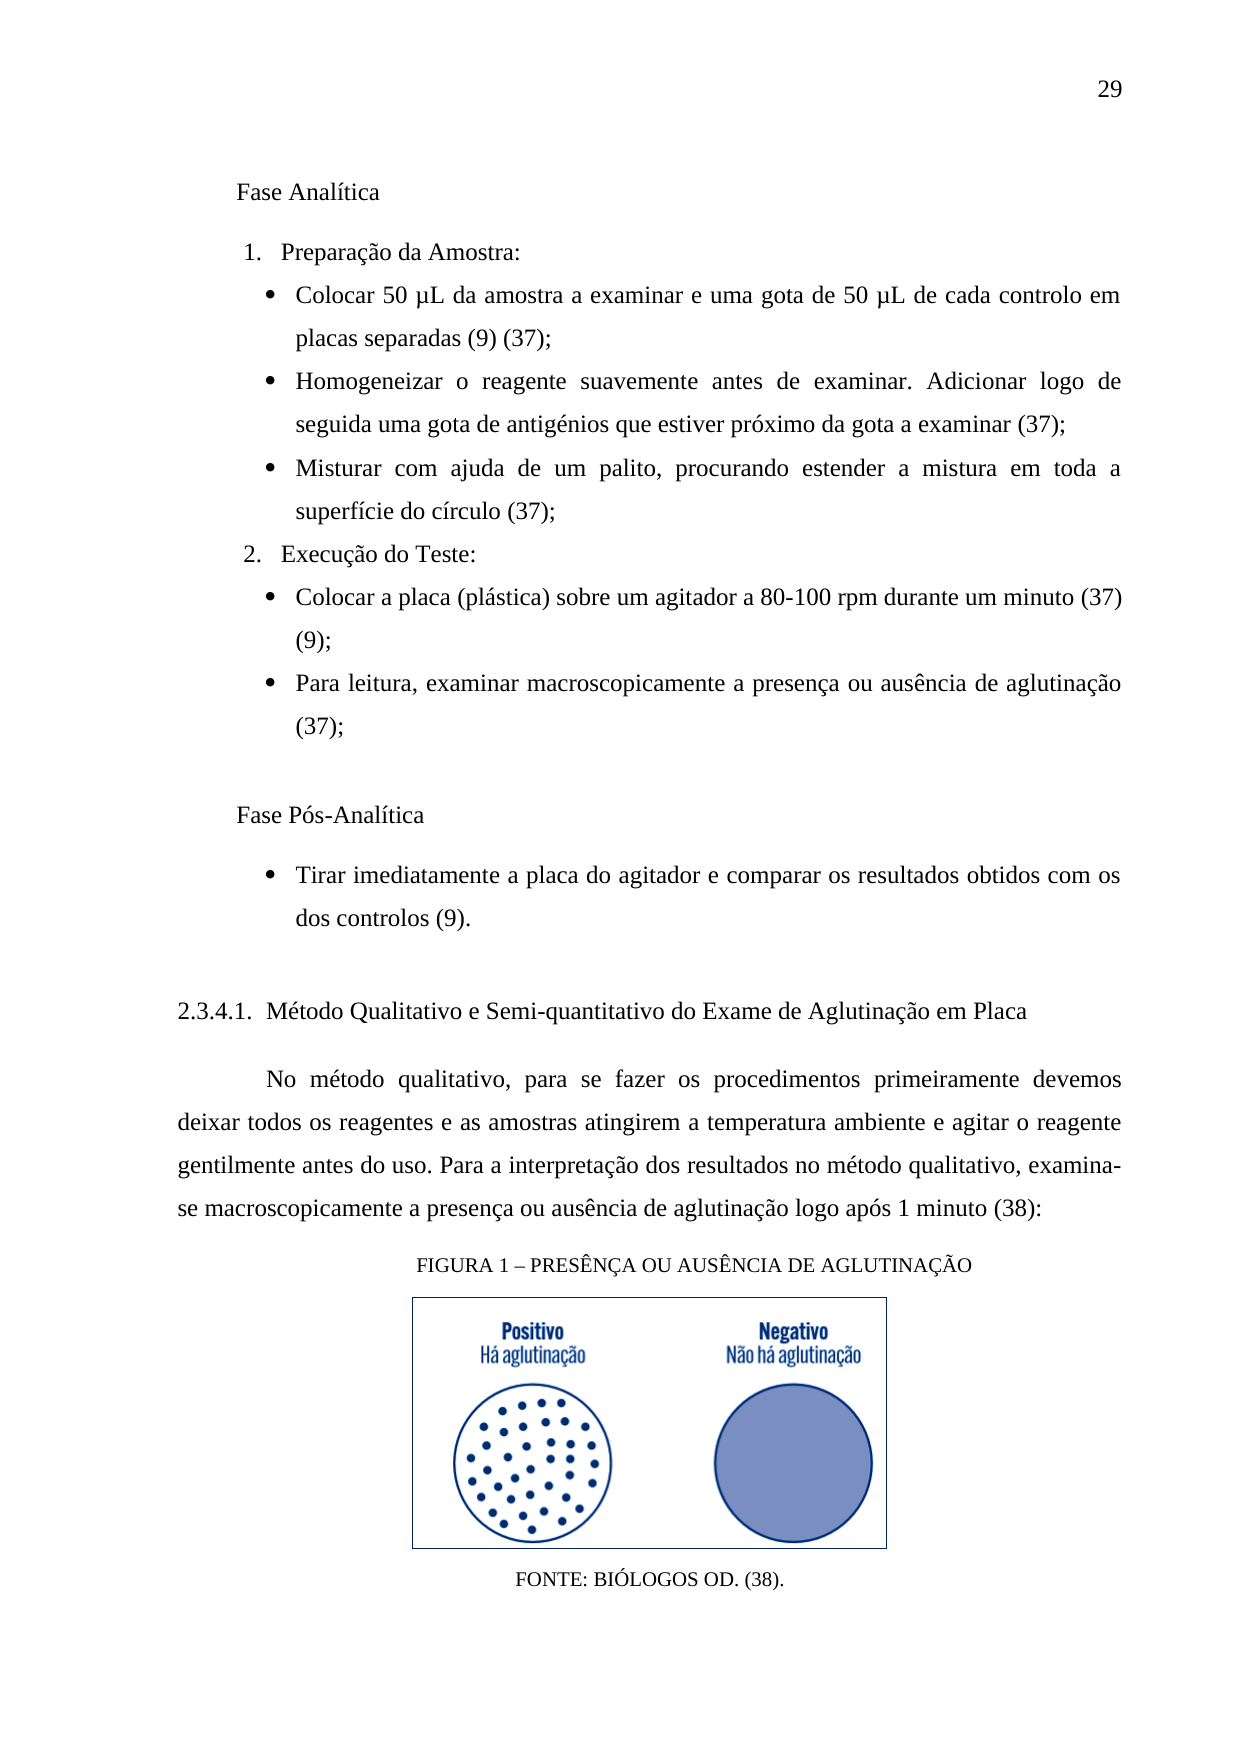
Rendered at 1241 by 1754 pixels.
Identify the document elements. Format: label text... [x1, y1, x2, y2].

list Colocar 50 µL da amostra a examinar e uma gota de 50 µL de cada controlo em placas separadas ; [266, 280, 1122, 352]
list Colocar a placa (plástica) sobre um agitador a 80-100 rpm durante um minuto ; [266, 582, 1122, 654]
text Fase Analítica [177, 177, 1122, 206]
list Preparação da Amostra: [243, 237, 1122, 266]
list Homogeneizar o reagente suavemente antes de examinar. Adicionar logo de seguida uma gota de antigénios que estiver próximo da gota a examinar ; [266, 366, 1122, 438]
list Para leitura, examinar macroscopicamente a presença ou ausência de aglutinação ; [266, 668, 1122, 740]
text FONTE: BIÓLOGOS OD. . [177, 1567, 1122, 1591]
text FIGURA 1 – PRESÊNÇA OU AUSÊNCIA DE AGLUTINAÇÃO [177, 1253, 1122, 1277]
subtitle Método Qualitativo e Semi-quantitativo do Exame de Aglutinação em Placa [177, 996, 1122, 1025]
picture [413, 1298, 886, 1548]
text No método qualitativo, para se fazer os procedimentos primeiramente devemos deixar todos os reagentes e as amostras atingirem a temperatura ambiente e agitar o reagente gentilmente antes do uso. Para a interpretação dos resultados no método qualitativo, examina-se macroscopicamente a presença ou ausência de aglutinação logo após 1 minuto : [177, 1064, 1122, 1222]
list Tirar imediatamente a placa do agitador e comparar os resultados obtidos com os dos controlos . [266, 860, 1122, 932]
text Fase Pós-Analítica [177, 800, 1122, 829]
list Misturar com ajuda de um palito, procurando estender a mistura em toda a superfície do círculo ; [266, 453, 1122, 524]
list Execução do Teste: [243, 539, 1122, 568]
